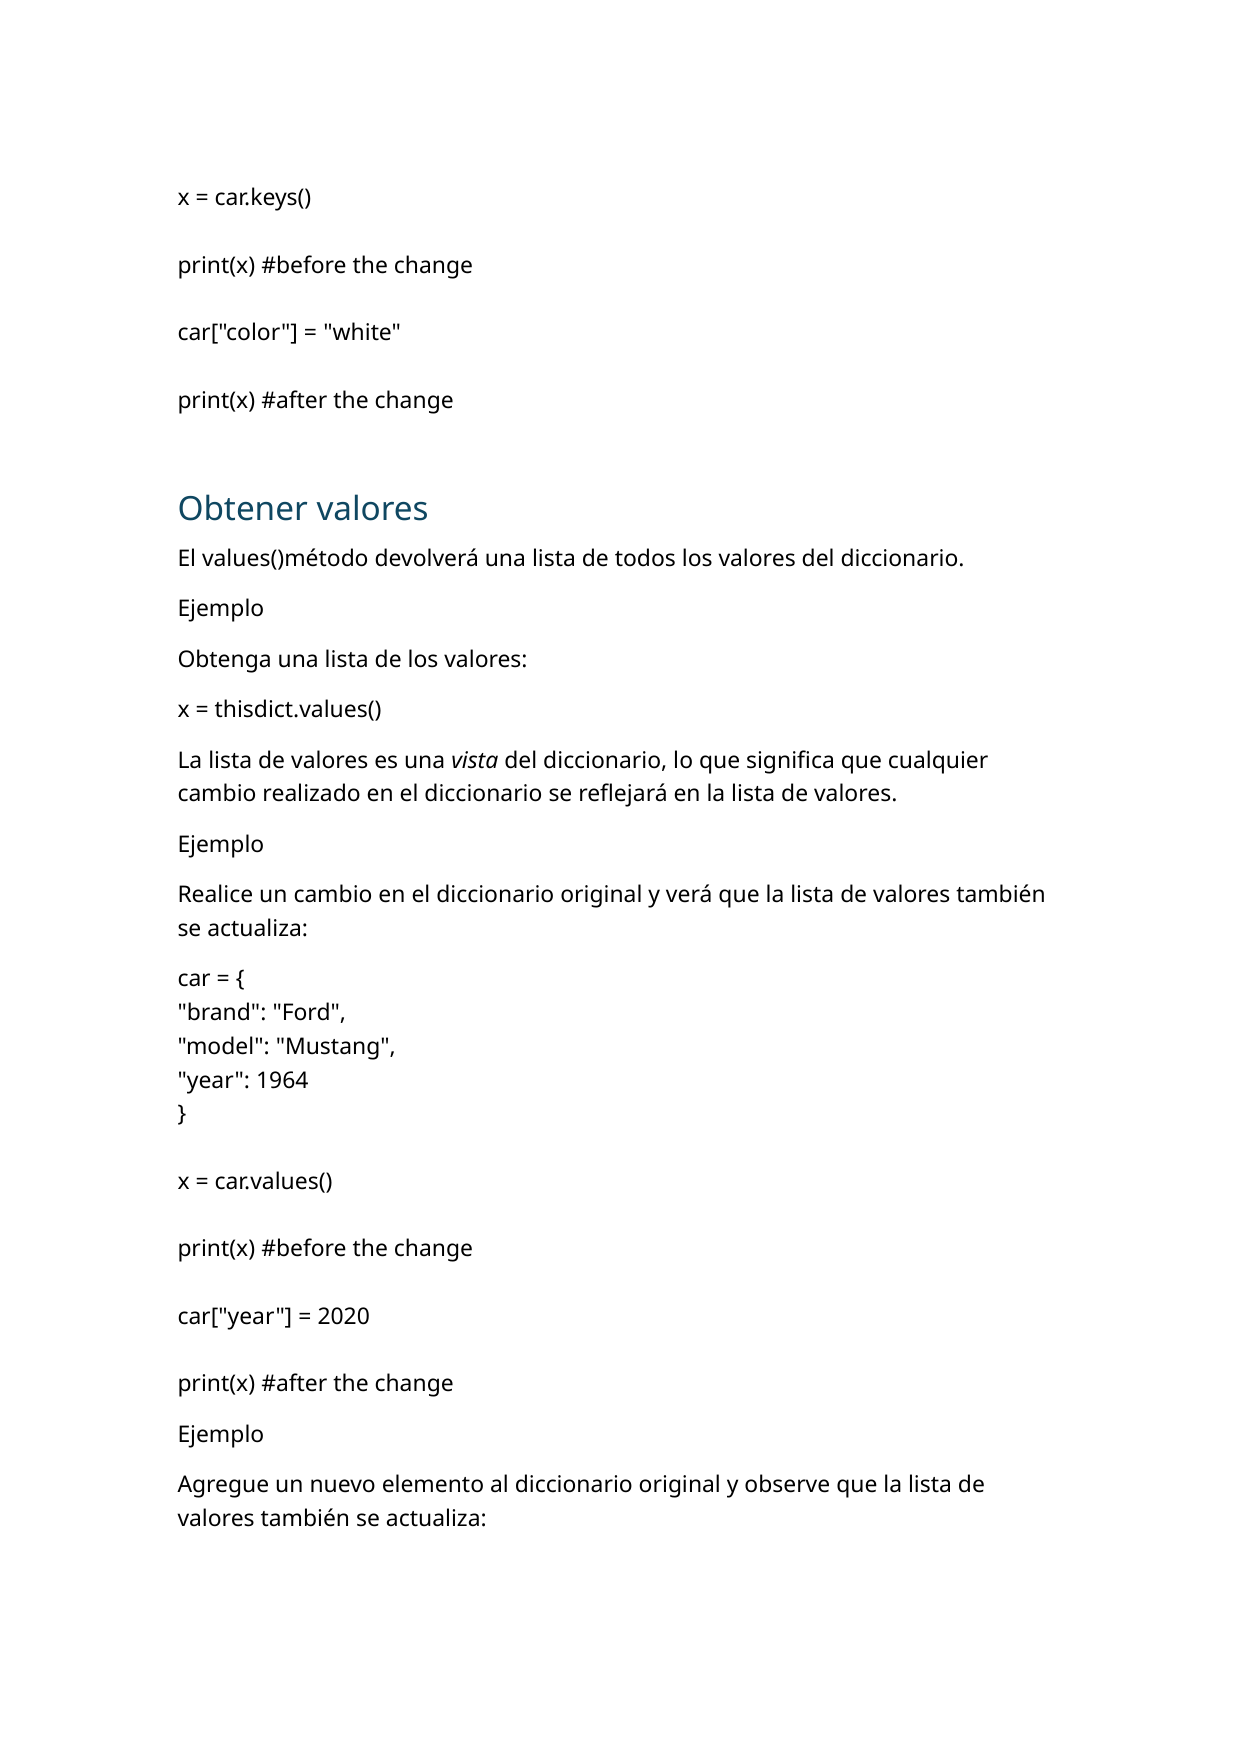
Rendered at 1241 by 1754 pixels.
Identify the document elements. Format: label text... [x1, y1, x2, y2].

text Ejemplo [177, 1418, 1063, 1449]
text Ejemplo [177, 828, 1063, 859]
text Obtenga una lista de los valores: [177, 643, 1063, 674]
text El values()método devolverá una lista de todos los valores del diccionario. [177, 542, 1063, 573]
text Ejemplo [177, 592, 1063, 624]
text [177, 148, 1063, 415]
text Agregue un nuevo elemento al diccionario original y observe que la lista de valores también se actualiza: [177, 1468, 1063, 1533]
subtitle Obtener valores [177, 485, 1063, 530]
text x = thisdict.values() [177, 693, 1063, 724]
text Realice un cambio en el diccionario original y verá que la lista de valores también se actualiza: [177, 878, 1063, 943]
text La lista de valores es una vista del diccionario, lo que significa que cualquier cambio realizado en el diccionario se reflejará en la lista de valores. [177, 744, 1063, 809]
text car = { "brand": "Ford", "model": "Mustang", "year": 1964 } x = car.values() print(x) #before the change car["year"] = 2020 print(x) #after the change [177, 962, 1063, 1399]
